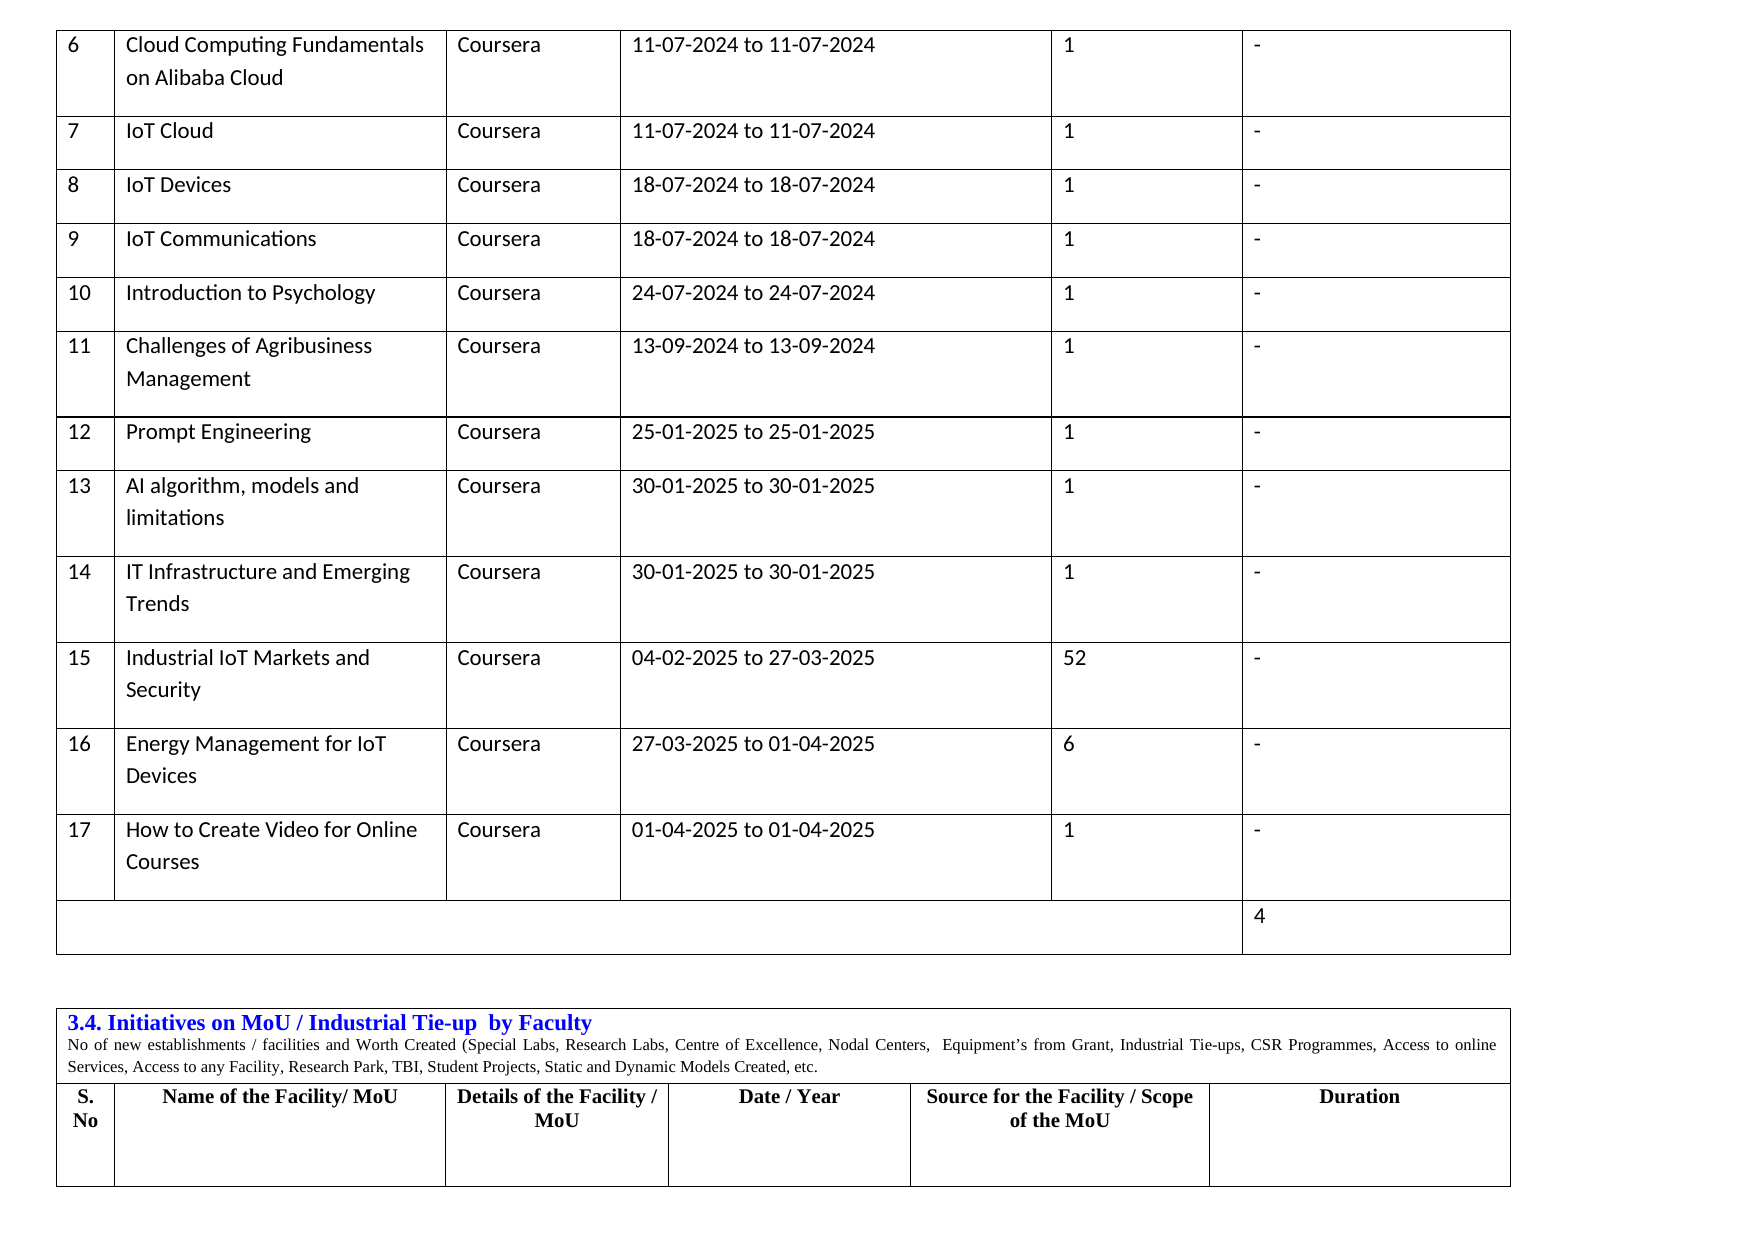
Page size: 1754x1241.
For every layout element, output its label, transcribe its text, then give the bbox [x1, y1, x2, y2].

table_cell 10 [57, 278, 114, 331]
table_cell - [1243, 643, 1510, 728]
table_cell 30-01-2025 to 30-01-2025 [621, 471, 1051, 556]
table_cell Coursera [447, 170, 620, 223]
table_cell Challenges of Agribusiness Management [115, 332, 446, 416]
table_cell Details of the Facility / MoU [446, 1084, 668, 1186]
table_cell - [1243, 170, 1510, 223]
table_cell 13 [57, 471, 114, 556]
table_cell Duration [1210, 1084, 1510, 1186]
table_cell Coursera [447, 815, 620, 900]
table_cell Energy Management for IoT Devices [115, 729, 446, 814]
table_cell IoT Communications [115, 224, 446, 277]
table_cell 1 [1052, 815, 1242, 900]
table_cell 25-01-2025 to 25-01-2025 [621, 418, 1051, 470]
table_cell 30-01-2025 to 30-01-2025 [621, 557, 1051, 642]
table_cell 6 [57, 31, 114, 116]
table_cell 1 [1052, 471, 1242, 556]
table_cell Coursera [447, 278, 620, 331]
table_cell - [1243, 332, 1510, 416]
table_cell 1 [1052, 224, 1242, 277]
table_cell - [1243, 729, 1510, 814]
table_cell Prompt Engineering [115, 418, 446, 470]
table_cell Coursera [447, 471, 620, 556]
table_cell 27-03-2025 to 01-04-2025 [621, 729, 1051, 814]
table_cell 1 [1052, 170, 1242, 223]
table_cell IT Infrastructure and Emerging Trends [115, 557, 446, 642]
table_cell Name of the Facility/ MoU [115, 1084, 445, 1186]
table_cell 24-07-2024 to 24-07-2024 [621, 278, 1051, 331]
table_cell 52 [1052, 643, 1242, 728]
table_cell Coursera [447, 117, 620, 169]
table_cell Source for the Facility / Scope of the MoU [911, 1084, 1209, 1186]
table_cell 11 [57, 332, 114, 416]
table_cell 14 [57, 557, 114, 642]
table_cell 6 [1052, 729, 1242, 814]
table_cell IoT Devices [115, 170, 446, 223]
table_cell 1 [1052, 117, 1242, 169]
table_cell - [1243, 278, 1510, 331]
table_cell - [1243, 31, 1510, 116]
table_cell 4 [1243, 901, 1510, 954]
table_cell Coursera [447, 418, 620, 470]
table_cell Coursera [447, 643, 620, 728]
table_cell 17 [57, 815, 114, 900]
table_cell 7 [57, 117, 114, 169]
table_cell 01-04-2025 to 01-04-2025 [621, 815, 1051, 900]
table_cell 1 [1052, 278, 1242, 331]
table_cell S. No [57, 1084, 114, 1186]
table_cell [57, 901, 1242, 954]
table_cell 18-07-2024 to 18-07-2024 [621, 170, 1051, 223]
table_cell 13-09-2024 to 13-09-2024 [621, 332, 1051, 416]
table_cell AI algorithm, models and limitations [115, 471, 446, 556]
table_cell Coursera [447, 557, 620, 642]
table_cell - [1243, 418, 1510, 470]
table_cell 11-07-2024 to 11-07-2024 [621, 117, 1051, 169]
table_cell IoT Cloud [115, 117, 446, 169]
table_cell - [1243, 471, 1510, 556]
table_cell 12 [57, 418, 114, 470]
table_cell Coursera [447, 729, 620, 814]
table_cell - [1243, 815, 1510, 900]
table_cell Coursera [447, 31, 620, 116]
table_cell Coursera [447, 332, 620, 416]
table_cell Coursera [447, 224, 620, 277]
table_cell 04-02-2025 to 27-03-2025 [621, 643, 1051, 728]
table_header 3.4. Initiatives on MoU / Industrial Tie-up by Faculty No of new establishments / facilities and Worth Created (Special Labs, Research Labs, Centre of Excellence, Nodal Centers, Equipment’s from Grant, Industrial Tie-ups, CSR Programmes, Access to online Services, Access to any Facility, Research Park, TBI, Student Projects, Static and Dynamic Models Created, etc. [57, 1009, 1510, 1083]
table_cell 8 [57, 170, 114, 223]
table_cell Date / Year [669, 1084, 910, 1186]
table_cell Cloud Computing Fundamentals on Alibaba Cloud [115, 31, 446, 116]
table_cell - [1243, 224, 1510, 277]
table_cell Industrial IoT Markets and Security [115, 643, 446, 728]
table_cell Introduction to Psychology [115, 278, 446, 331]
table_cell 15 [57, 643, 114, 728]
table_cell 1 [1052, 332, 1242, 416]
table_cell 1 [1052, 31, 1242, 116]
table_cell 1 [1052, 418, 1242, 470]
table_cell - [1243, 557, 1510, 642]
table_cell 16 [57, 729, 114, 814]
table_cell - [1243, 117, 1510, 169]
table_cell 9 [57, 224, 114, 277]
table_cell 1 [1052, 557, 1242, 642]
table_cell How to Create Video for Online Courses [115, 815, 446, 900]
table_cell 11-07-2024 to 11-07-2024 [621, 31, 1051, 116]
table_cell 18-07-2024 to 18-07-2024 [621, 224, 1051, 277]
